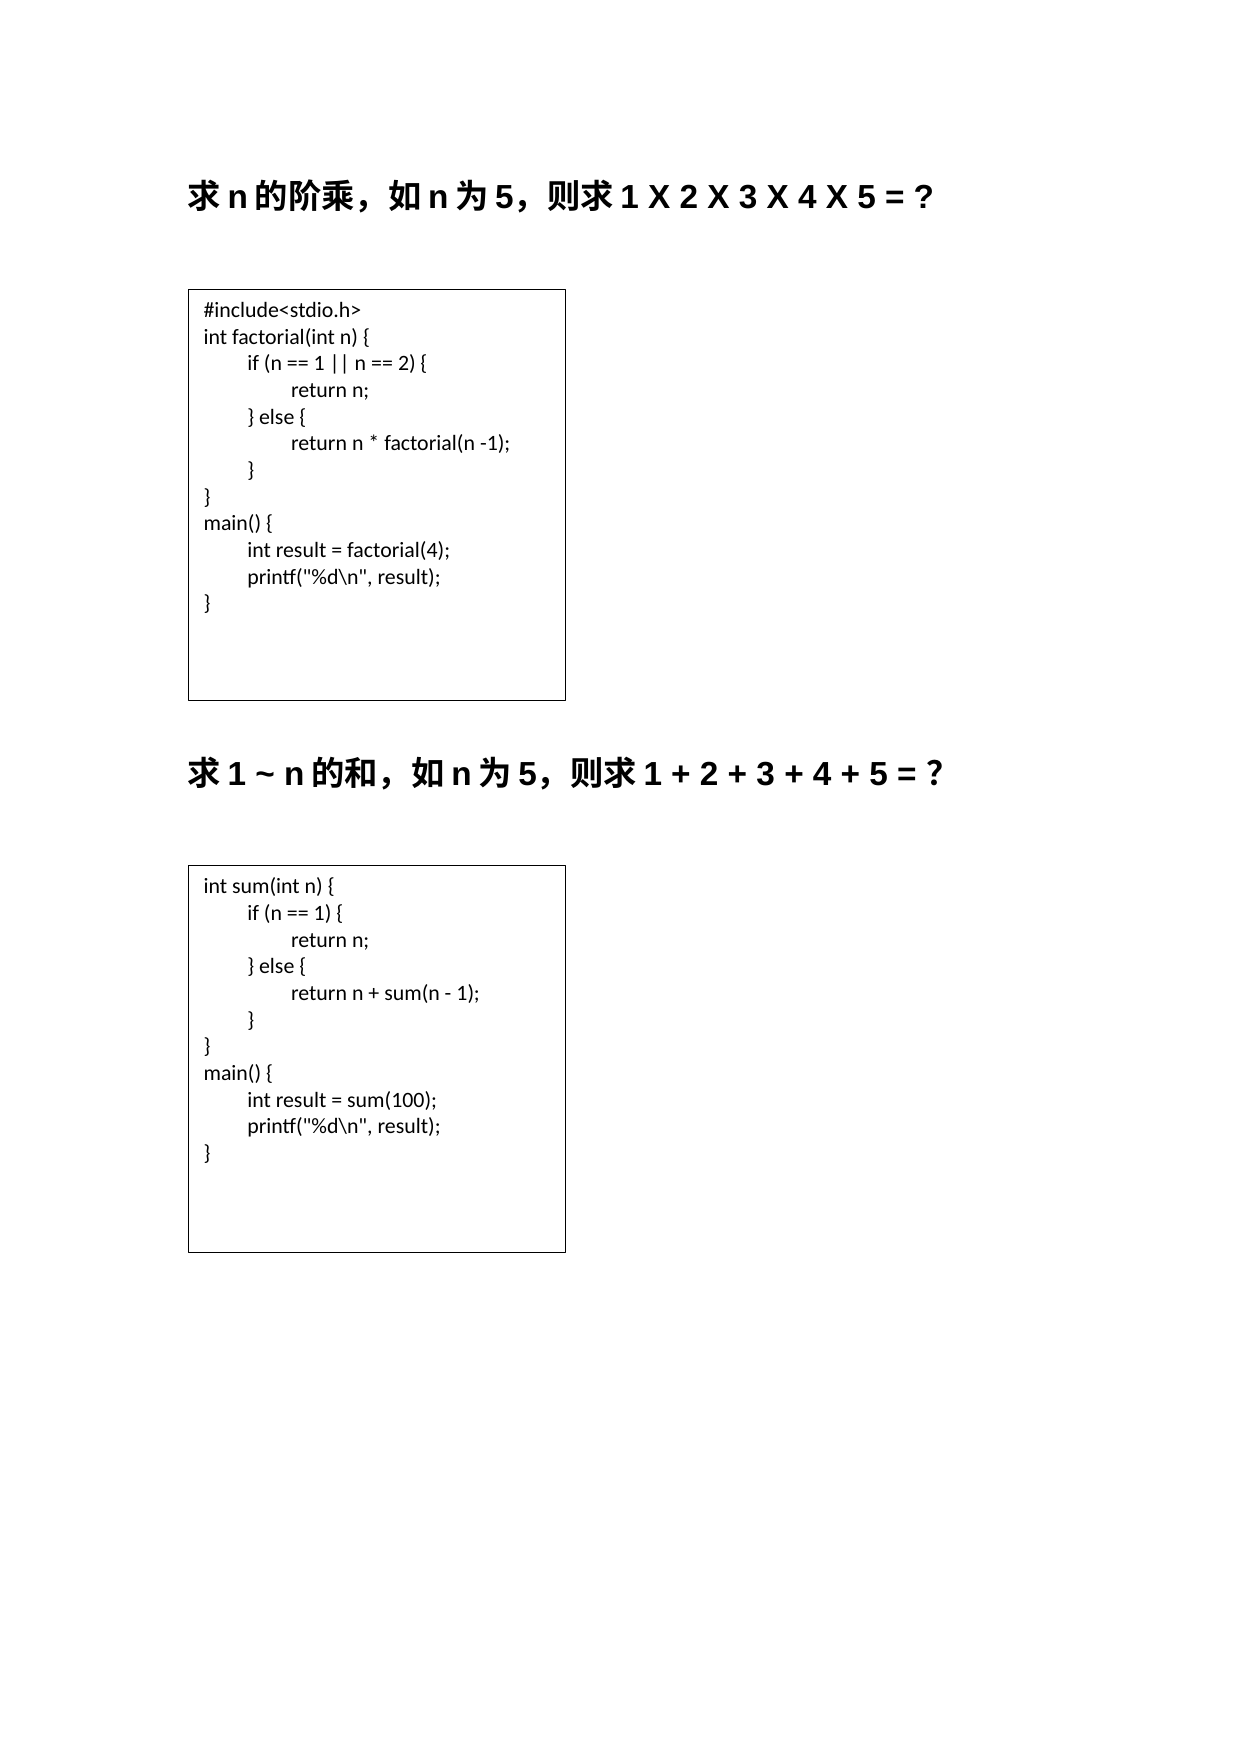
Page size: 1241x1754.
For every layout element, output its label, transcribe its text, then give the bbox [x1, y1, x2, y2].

subtitle 求n的阶乘，如n为5，则求1 X 2 X 3 X 4 X 5 = ? [187, 162, 1053, 227]
subtitle 求1 ~ n的和，如n为5，则求1 + 2 + 3 + 4 + 5 = ？ [187, 738, 1053, 803]
